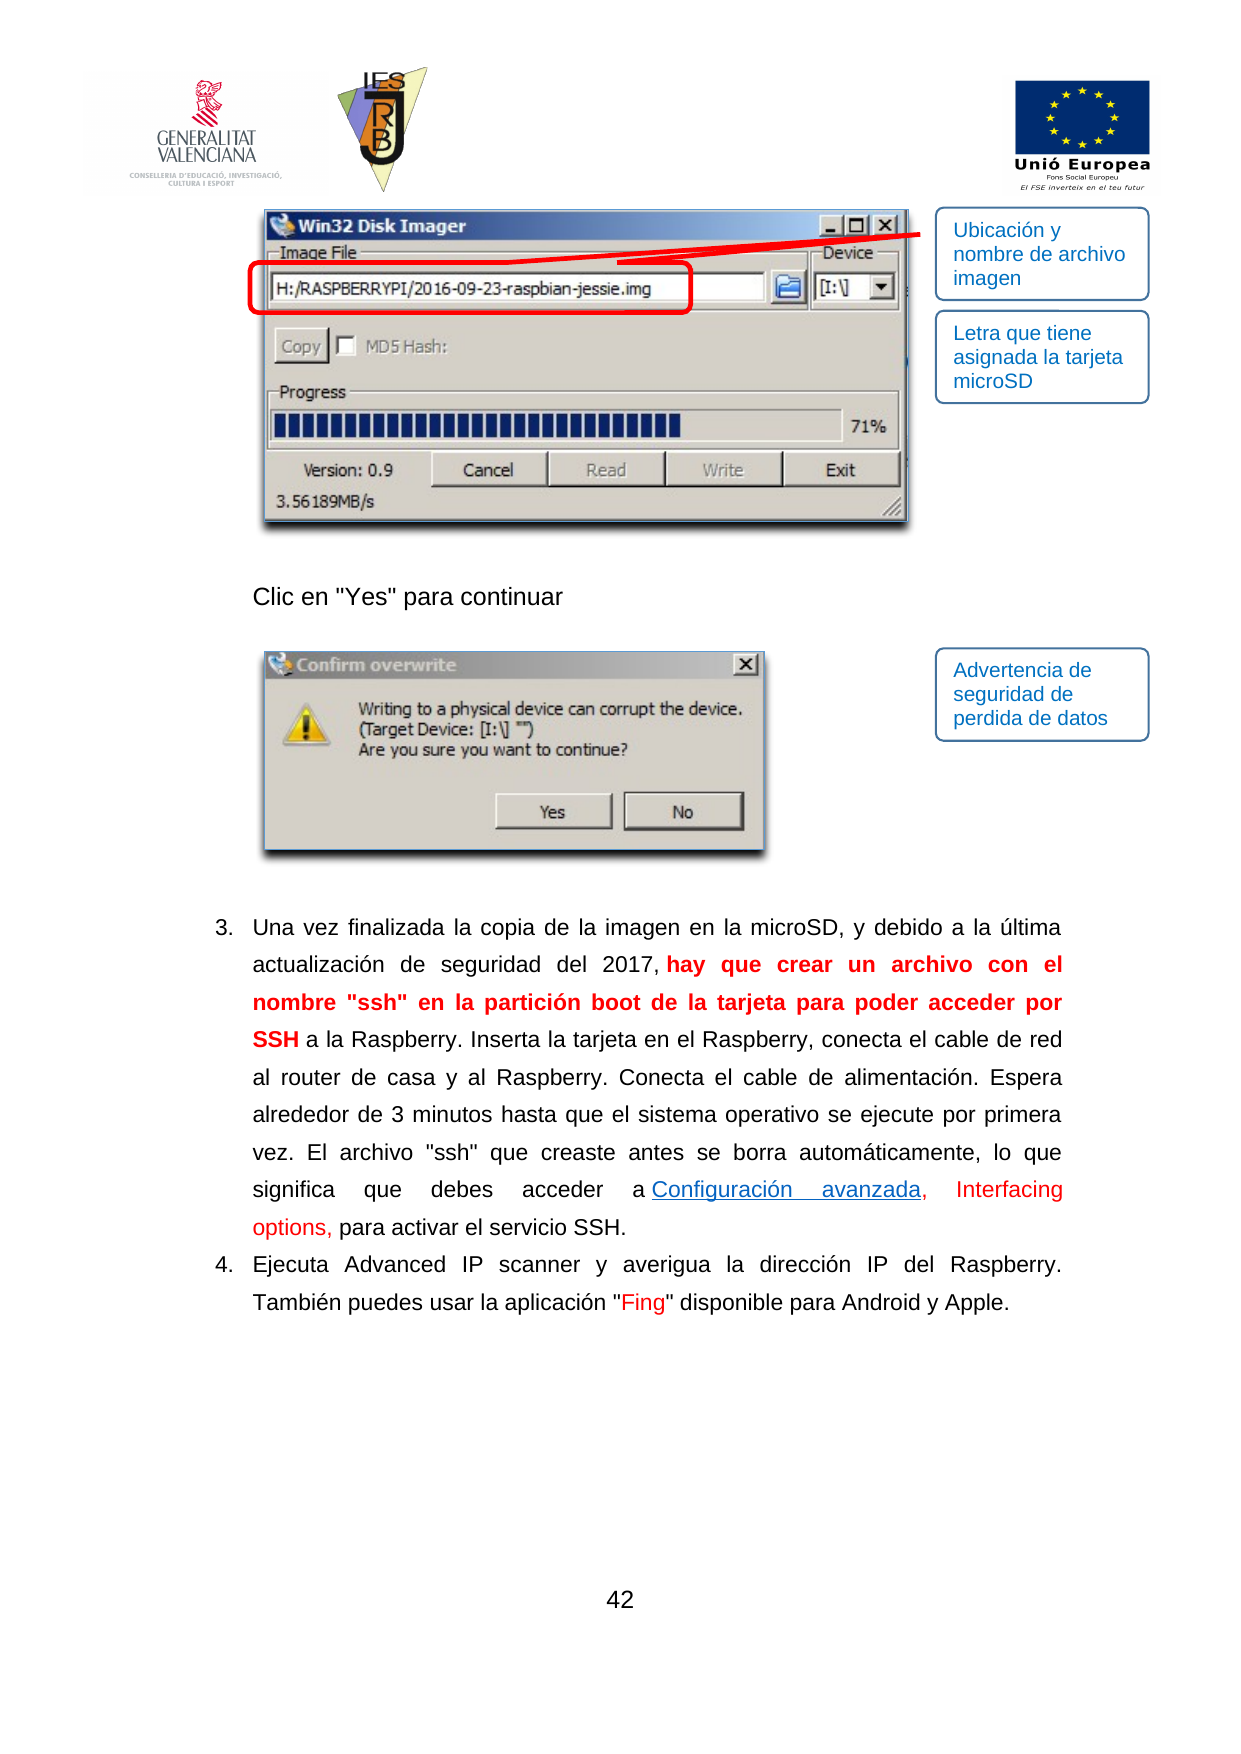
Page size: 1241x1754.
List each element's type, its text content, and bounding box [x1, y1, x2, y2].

picture [265, 652, 764, 849]
picture [265, 256, 688, 310]
picture [1001, 75, 1161, 196]
picture [337, 67, 428, 192]
picture [265, 238, 908, 521]
text Clic en "Yes" para continuar [252, 573, 1063, 611]
list Ejecuta Advanced IP scanner y averigua la dirección IP del Raspberry. También puedes usar la aplicación "Fing" disponible para Android y Apple. [215, 1240, 1063, 1315]
picture [83, 71, 330, 196]
picture [265, 210, 908, 260]
list Una vez finalizada la copia de la imagen en la microSD, y debido a la última actualización de seguridad del 2017, hay que crear un archivo con el nombre "ssh" en la partición boot de la tarjeta para poder acceder por SSH a la Raspberry. Inserta la tarjeta en el Raspberry, conecta el cable de red al router de casa y al Raspberry. Conecta el cable de alimentación. Espera alrededor de 3 minutos hasta que el sistema operativo se ejecute por primera vez. El archivo "ssh" que creaste antes se borra automáticamente, lo que significa que debes acceder a Configuración avanzada, Interfacing options, para activar el servicio SSH. [215, 902, 1063, 1240]
